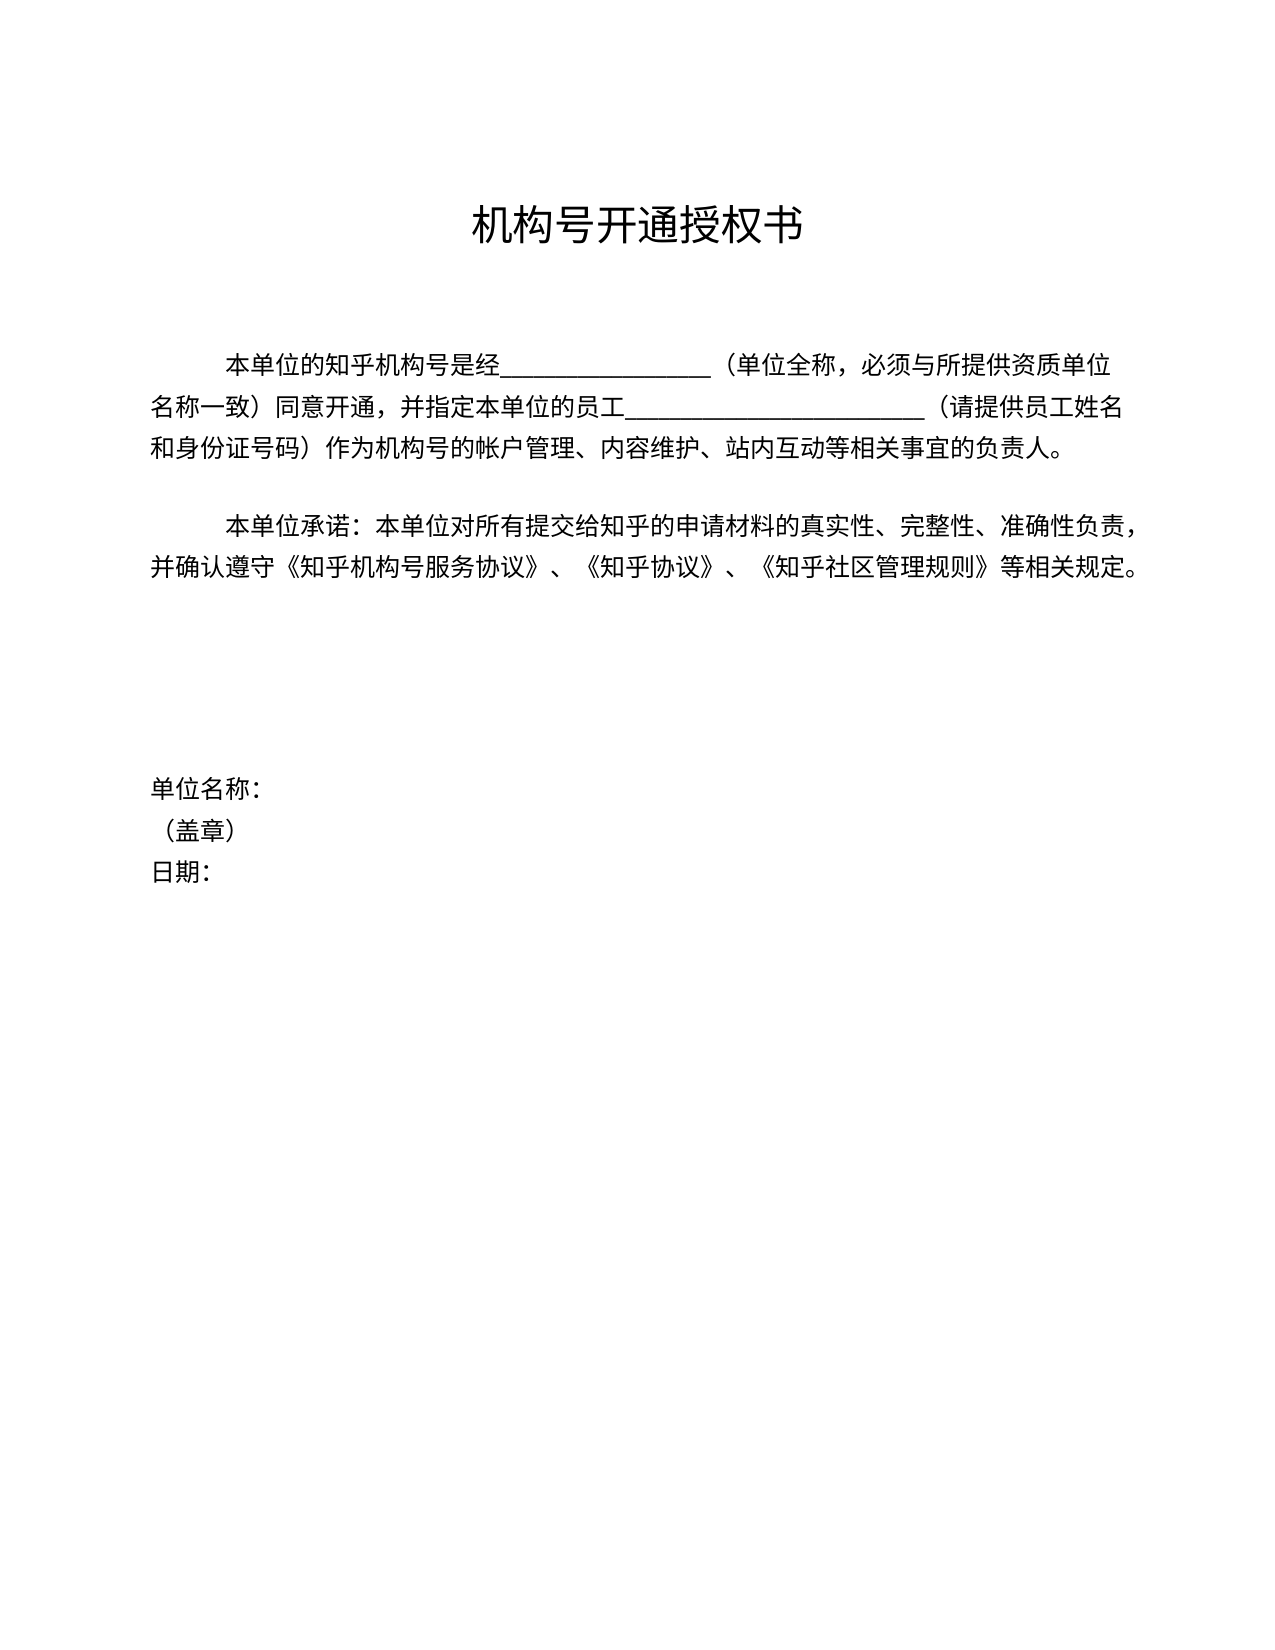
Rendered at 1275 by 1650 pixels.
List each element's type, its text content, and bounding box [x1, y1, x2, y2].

text （盖章） [150, 811, 1125, 847]
text 本单位承诺：本单位对所有提交给知乎的申请材料的真实性、完整性、准确性负责，并确认遵守《知乎机构号服务协议》、《知乎协议》、《知乎社区管理规则》等相关规定。 [150, 506, 1125, 584]
text 本单位的知乎机构号是经___________________（单位全称，必须与所提供资质单位名称一致）同意开通，并指定本单位的员工___________________________（请提供员工姓名和身份证号码）作为机构号的帐户管理、内容维护、站内互动等相关事宜的负责人。 [150, 345, 1125, 465]
text 日期： [150, 853, 1125, 889]
subtitle 机构号开通授权书 [150, 192, 1125, 252]
text 单位名称： [150, 769, 1125, 806]
